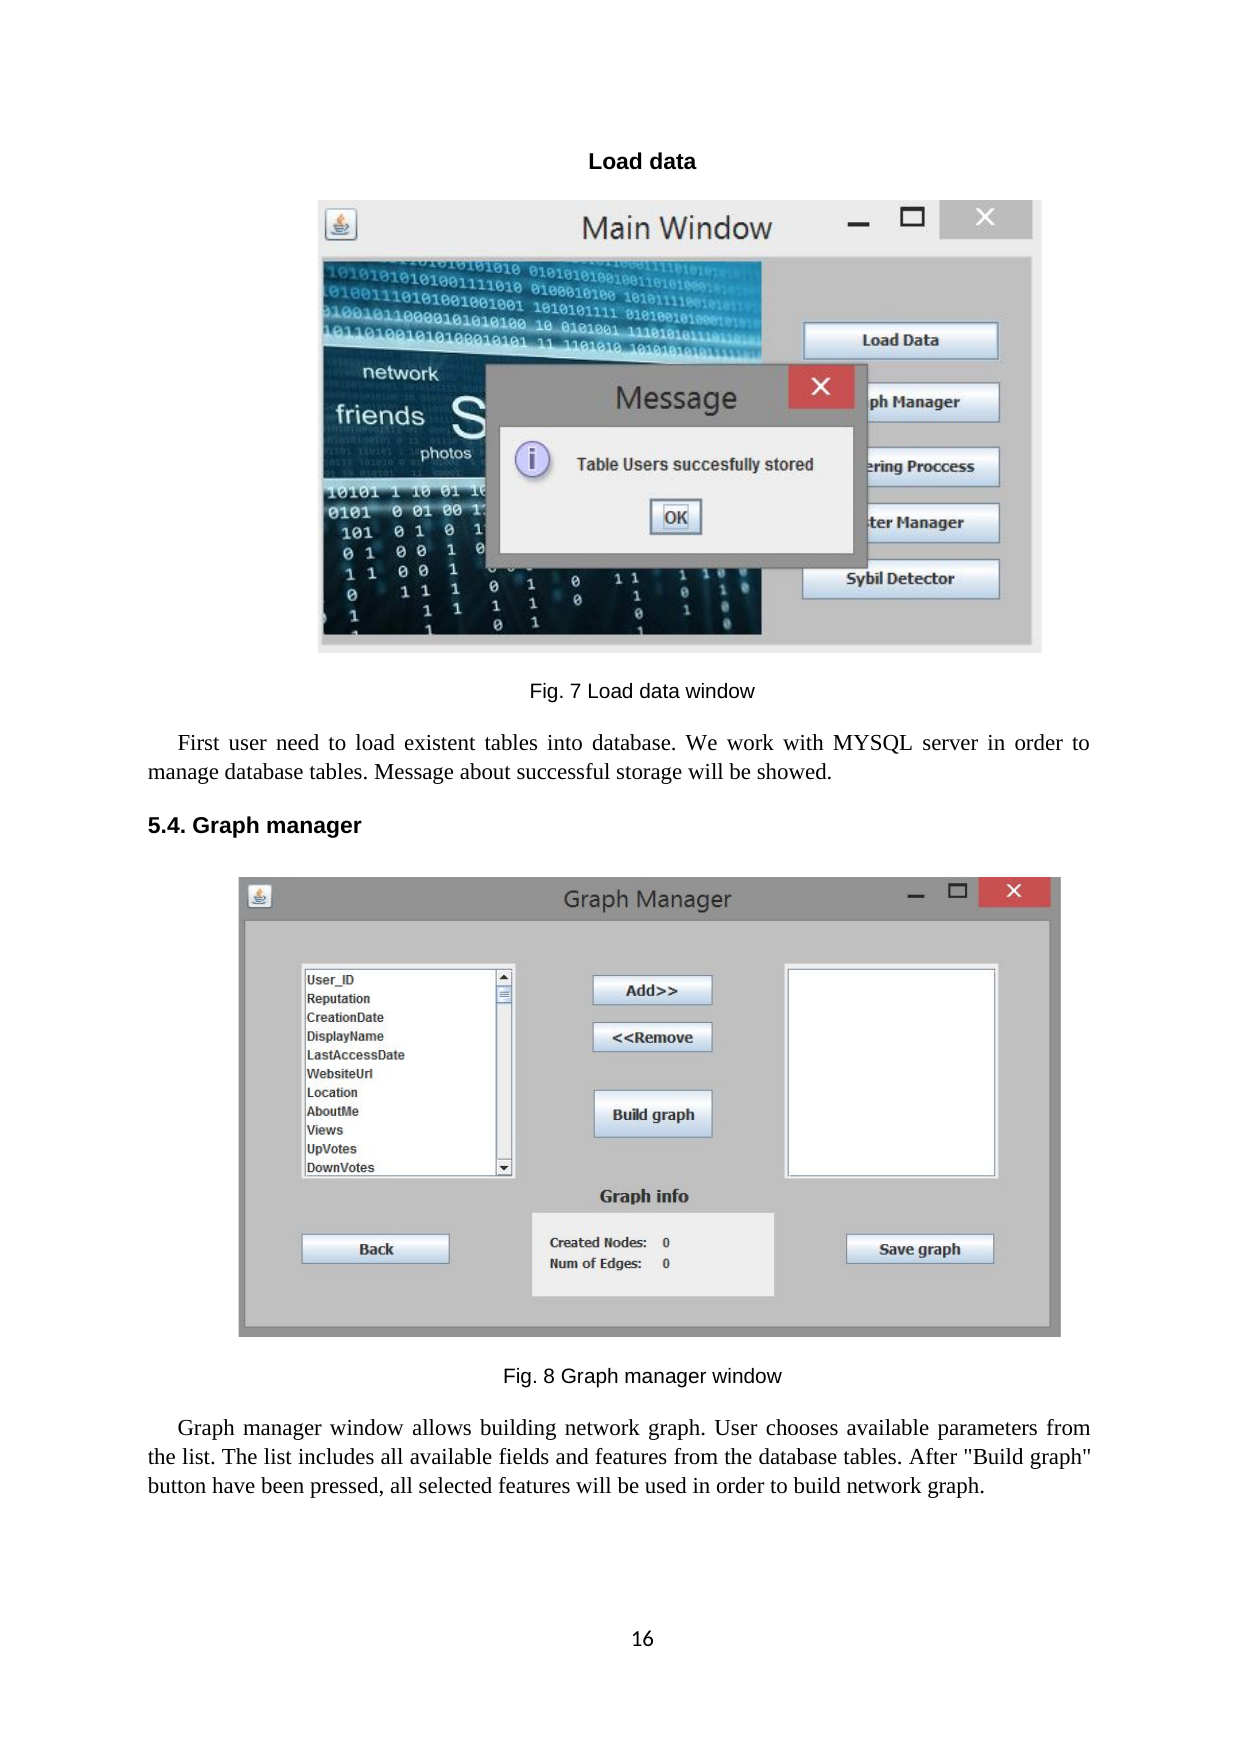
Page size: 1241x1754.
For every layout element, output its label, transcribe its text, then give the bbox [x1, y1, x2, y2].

list Fig. 7 Load data window [148, 678, 1092, 702]
text Graph manager window allows building network graph. User chooses available parameters from the list. The list includes all available fields and features from the database tables. After "Build graph" button have been pressed, all selected features will be used in order to build network graph. [148, 1414, 1092, 1498]
list Load data [148, 148, 1092, 174]
text First user need to load existent tables into database. We work with MYSQL server in order to manage database tables. Message about successful storage will be showed. [148, 729, 1092, 784]
list Fig. 8 Graph manager window [148, 1364, 1092, 1388]
picture [317, 200, 1042, 653]
list 5.4. Graph manager [148, 812, 1092, 838]
picture [238, 877, 1061, 1337]
